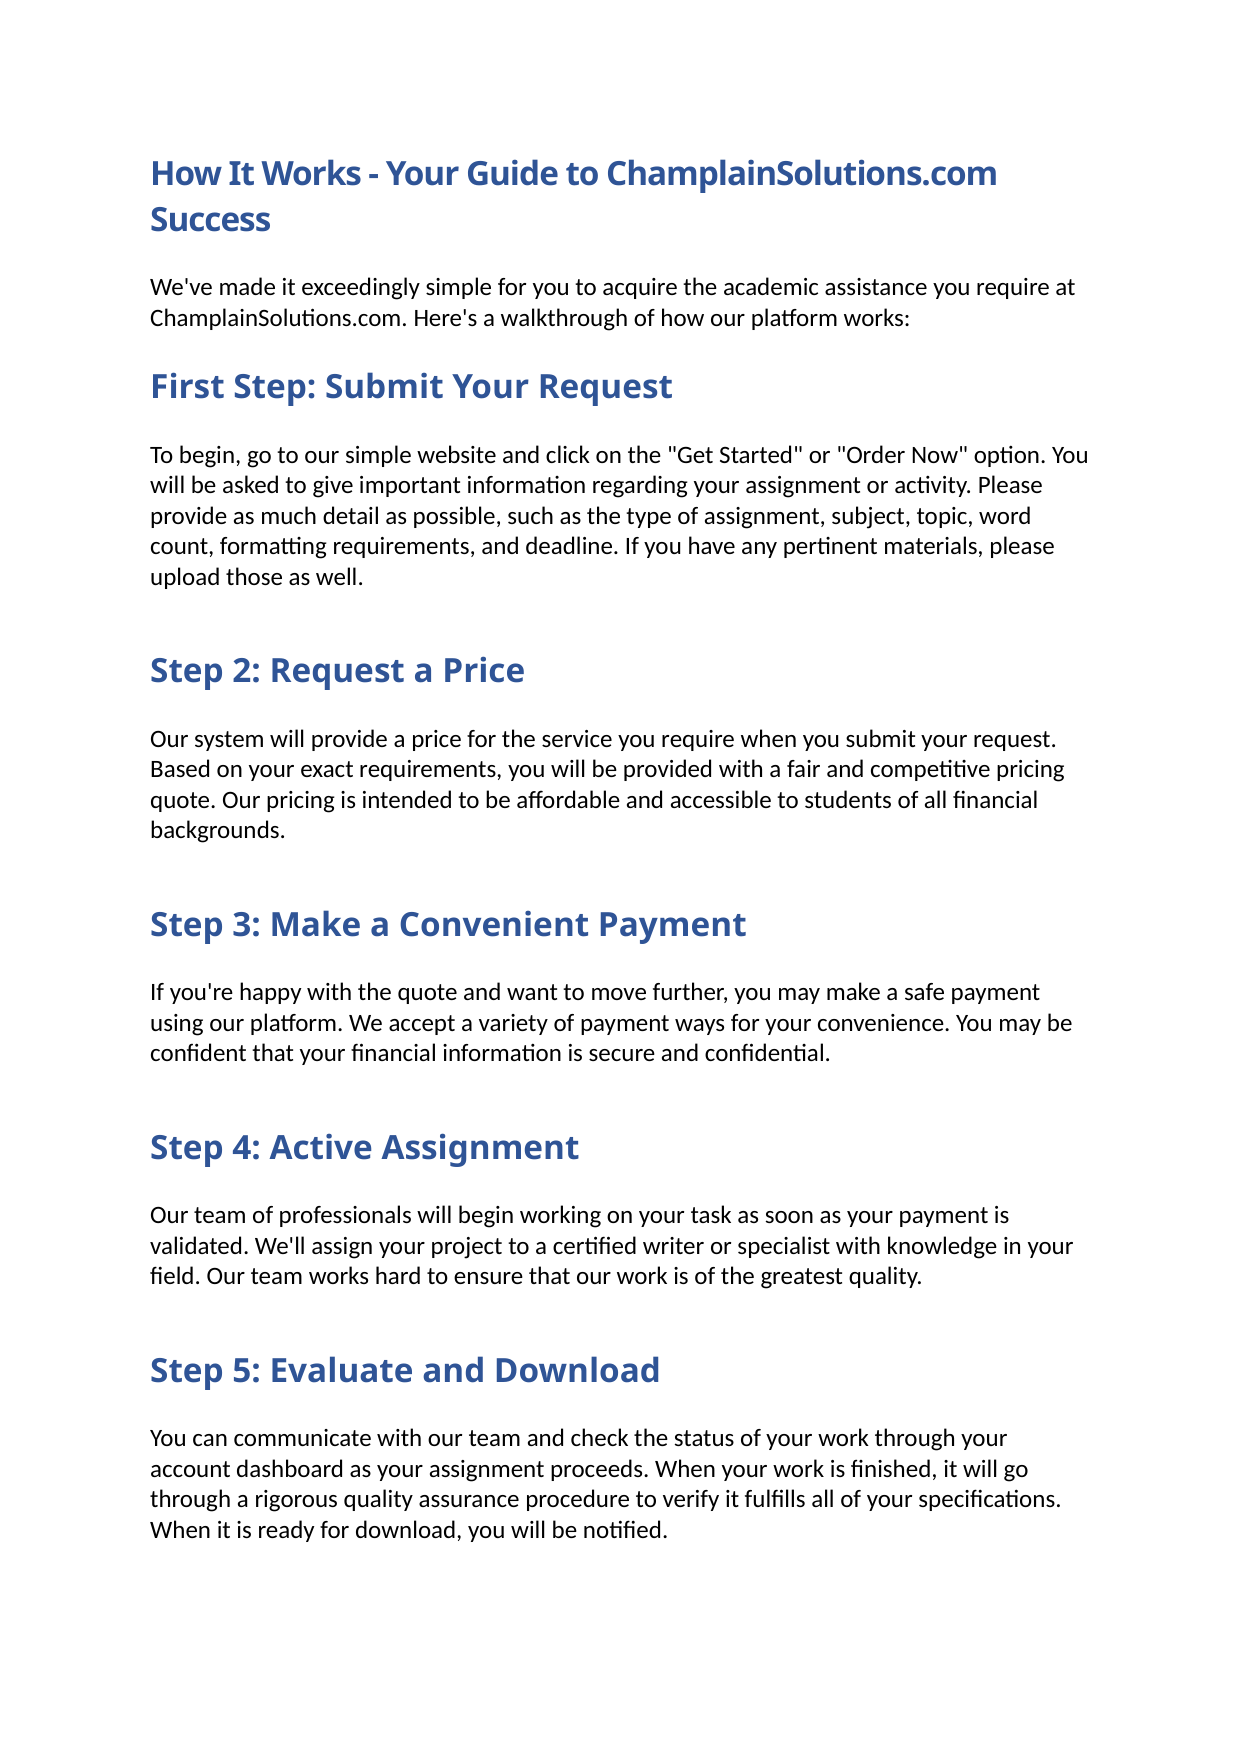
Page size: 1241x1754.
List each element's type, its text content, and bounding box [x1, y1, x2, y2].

text If you're happy with the quote and want to move further, you may make a safe payment using our platform. We accept a variety of payment ways for your convenience. You may be confident that your financial information is secure and confidential. [150, 976, 1090, 1068]
text You can communicate with our team and check the status of your work through your account dashboard as your assignment proceeds. When your work is finished, it will go through a rigorous quality assurance procedure to verify it fulfills all of your specifications. When it is ready for download, you will be notified. [150, 1422, 1090, 1544]
subtitle Step 5: Evaluate and Download [150, 1347, 1090, 1392]
text Our team of professionals will begin working on your task as soon as your payment is validated. We'll assign your project to a certified writer or specialist with knowledge in your field. Our team works hard to ensure that our work is of the greatest quality. [150, 1199, 1090, 1291]
text To begin, go to our simple website and click on the "Get Started" or "Order Now" option. You will be asked to give important information regarding your assignment or activity. Please provide as much detail as possible, such as the type of assignment, subject, topic, word count, formatting requirements, and deadline. If you have any pertinent materials, please upload those as well. [150, 439, 1090, 591]
subtitle Step 4: Active Assignment [150, 1123, 1090, 1169]
text We've made it exceedingly simple for you to acquire the academic assistance you require at ChamplainSolutions.com. Here's a walkthrough of how our platform works: [150, 271, 1090, 332]
subtitle Step 2: Request a Price [150, 647, 1090, 692]
text Our system will provide a price for the service you require when you submit your request. Based on your exact requirements, you will be provided with a fair and competitive pricing quote. Our pricing is intended to be affordable and accessible to students of all financial backgrounds. [150, 723, 1090, 845]
subtitle Step 3: Make a Convenient Payment [150, 901, 1090, 946]
title How It Works - Your Guide to ChamplainSolutions.com Success [150, 150, 1090, 241]
text First Step: Submit Your Request [150, 363, 1090, 408]
